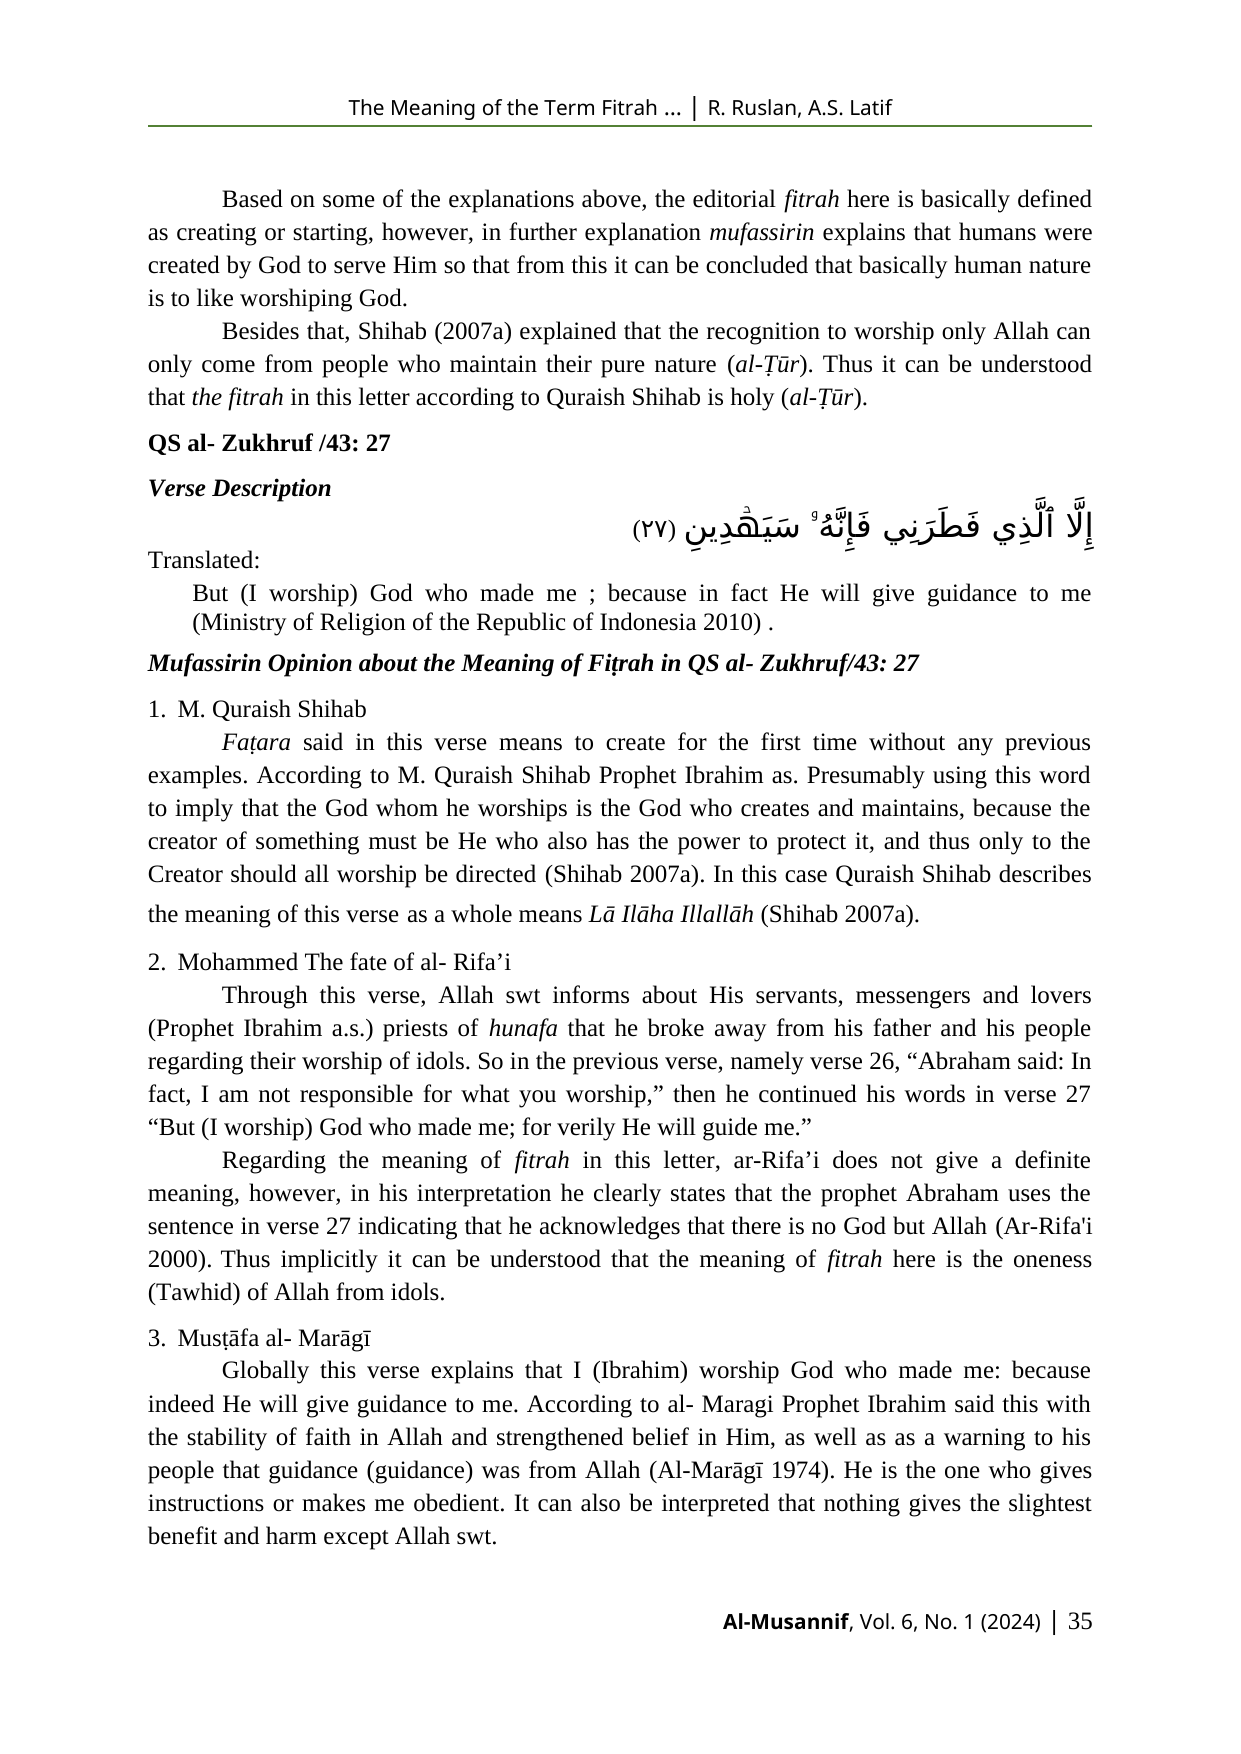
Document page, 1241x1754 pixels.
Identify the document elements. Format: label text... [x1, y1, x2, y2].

text Based on some of the explanations above, the editorial fitrah here is basically defined as creating or starting, however, in further explanation mufassirin explains that humans were created by God to serve Him so that from this it can be concluded that basically human nature is to like worshiping God. [148, 184, 1092, 312]
text QS al- Zukhruf /43: 27 [148, 428, 1092, 457]
list Mohammed The fate of al- Rifa’i [148, 947, 1092, 976]
text But (I worship) God who made me ; because in fact He will give guidance to me (Ministry of Religion of the Republic of Indonesia 2010) . [192, 578, 1092, 636]
text Faṭara said in this verse means to create for the first time without any previous examples. According to M. Quraish Shihab Prophet Ibrahim as. Presumably using this word to imply that the God whom he worships is the God who creates and maintains, because the creator of something must be He who also has the power to protect it, and thus only to the Creator should all worship be directed (Shihab 2007a). In this case Quraish Shihab describes the meaning of this verse as a whole means Lā Ilāha Illallāh (Shihab 2007a). [148, 727, 1092, 929]
text Besides that, Shihab (2007a) explained that the recognition to worship only Allah can only come from people who maintain their pure nature (al-Ṭūr). Thus it can be understood that the fitrah in this letter according to Quraish Shihab is holy (al-Ṭūr). [148, 316, 1092, 411]
text Translated: [148, 545, 1092, 574]
text Regarding the meaning of fitrah in this letter, ar-Rifa’i does not give a definite meaning, however, in his interpretation he clearly states that the prophet Abraham uses the sentence in verse 27 indicating that he acknowledges that there is no God but Allah (Ar-Rifa'i 2000). Thus implicitly it can be understood that the meaning of fitrah here is the oneness (Tawhid) of Allah from idols. [148, 1145, 1092, 1306]
list Musṭāfa al- Marāgī [148, 1323, 1092, 1351]
text Verse Description [148, 473, 1092, 502]
text إِلَّا ٱلَّذِي فَطَرَنِي فَإِنَّهُۥ سَيَهۡدِينِ (٢٧) [148, 507, 1093, 545]
text Mufassirin Opinion about the Meaning of Fiṭrah in QS al- Zukhruf/43: 27 [148, 648, 1092, 677]
list M. Quraish Shihab [148, 694, 1092, 723]
text Globally this verse explains that I (Ibrahim) worship God who made me: because indeed He will give guidance to me. According to al- Maragi Prophet Ibrahim said this with the stability of faith in Allah and strengthened belief in Him, as well as as a warning to his people that guidance (guidance) was from Allah (Al-Marāgī 1974). He is the one who gives instructions or makes me obedient. It can also be interpreted that nothing gives the slightest benefit and harm except Allah swt. [148, 1356, 1092, 1549]
text Through this verse, Allah swt informs about His servants, messengers and lovers (Prophet Ibrahim a.s.) priests of hunafa that he broke away from his father and his people regarding their worship of idols. So in the previous verse, namely verse 26, “Abraham said: In fact, I am not responsible for what you worship,” then he continued his words in verse 27 “But (I worship) God who made me; for verily He will guide me.” [148, 980, 1092, 1141]
